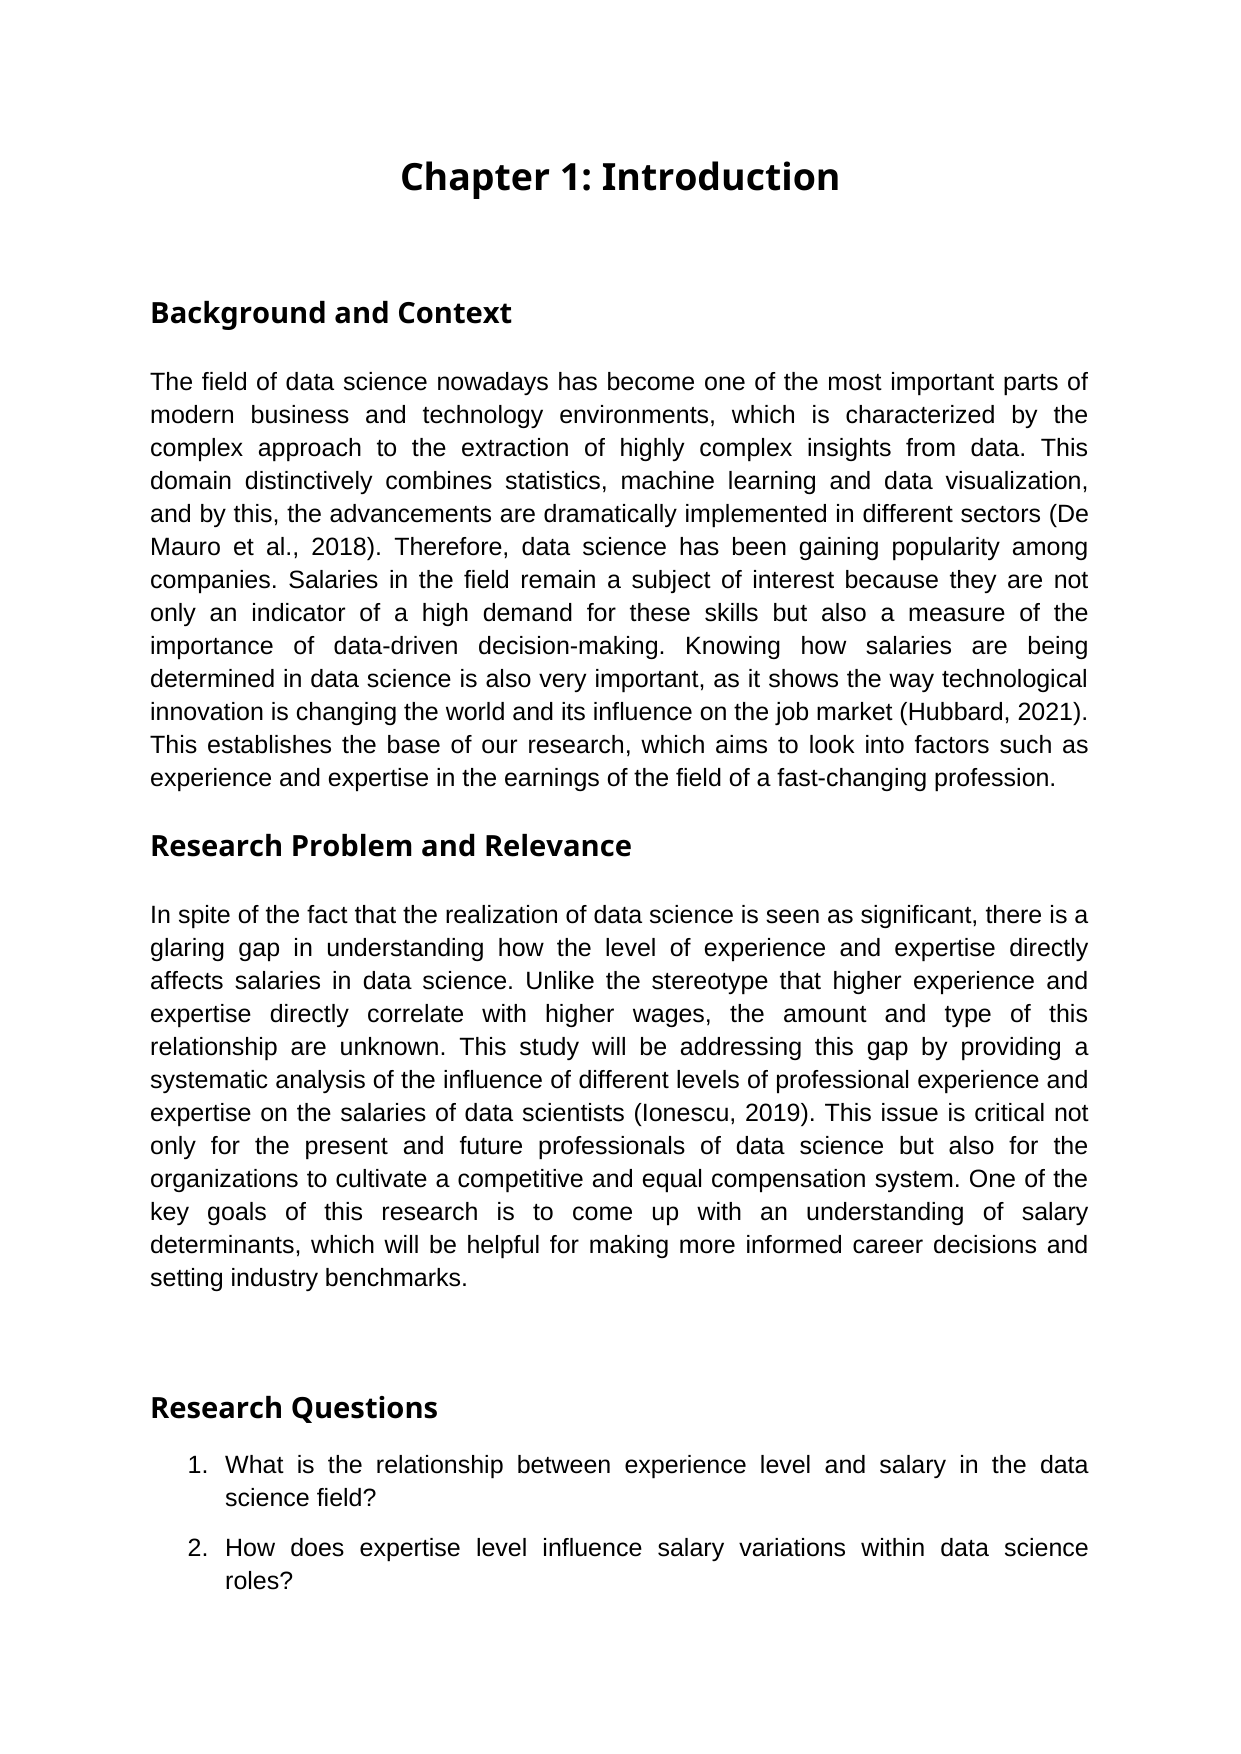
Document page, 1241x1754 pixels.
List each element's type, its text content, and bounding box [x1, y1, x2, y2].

subtitle Background and Context [150, 292, 1090, 332]
text The field of data science nowadays has become one of the most important parts of modern business and technology environments, which is characterized by the complex approach to the extraction of highly complex insights from data. This domain distinctively combines statistics, machine learning and data visualization, and by this, the advancements are dramatically implemented in different sectors (De Mauro et al., 2018). Therefore, data science has been gaining popularity among companies. Salaries in the field remain a subject of interest because they are not only an indicator of a high demand for these skills but also a measure of the importance of data-driven decision-making. Knowing how salaries are being determined in data science is also very important, as it shows the way technological innovation is changing the world and its influence on the job market (Hubbard, 2021). This establishes the base of our research, which aims to look into factors such as experience and expertise in the earnings of the field of a fast-changing profession. [150, 367, 1090, 792]
subtitle Chapter 1: Introduction [150, 150, 1090, 201]
text In spite of the fact that the realization of data science is seen as significant, there is a glaring gap in understanding how the level of experience and expertise directly affects salaries in data science. Unlike the stereotype that higher experience and expertise directly correlate with higher wages, the amount and type of this relationship are unknown. This study will be addressing this gap by providing a systematic analysis of the influence of different levels of professional experience and expertise on the salaries of data scientists (Ionescu, 2019). This issue is critical not only for the present and future professionals of data science but also for the organizations to cultivate a competitive and equal compensation system. One of the key goals of this research is to come up with an understanding of salary determinants, which will be helpful for making more informed career decisions and setting industry benchmarks. [150, 900, 1090, 1292]
text Research Questions [150, 1388, 1090, 1427]
subtitle Research Problem and Relevance [150, 825, 1090, 865]
list What is the relationship between experience level and salary in the data science field? [187, 1450, 1090, 1512]
list How does expertise level influence salary variations within data science roles? [187, 1533, 1090, 1594]
